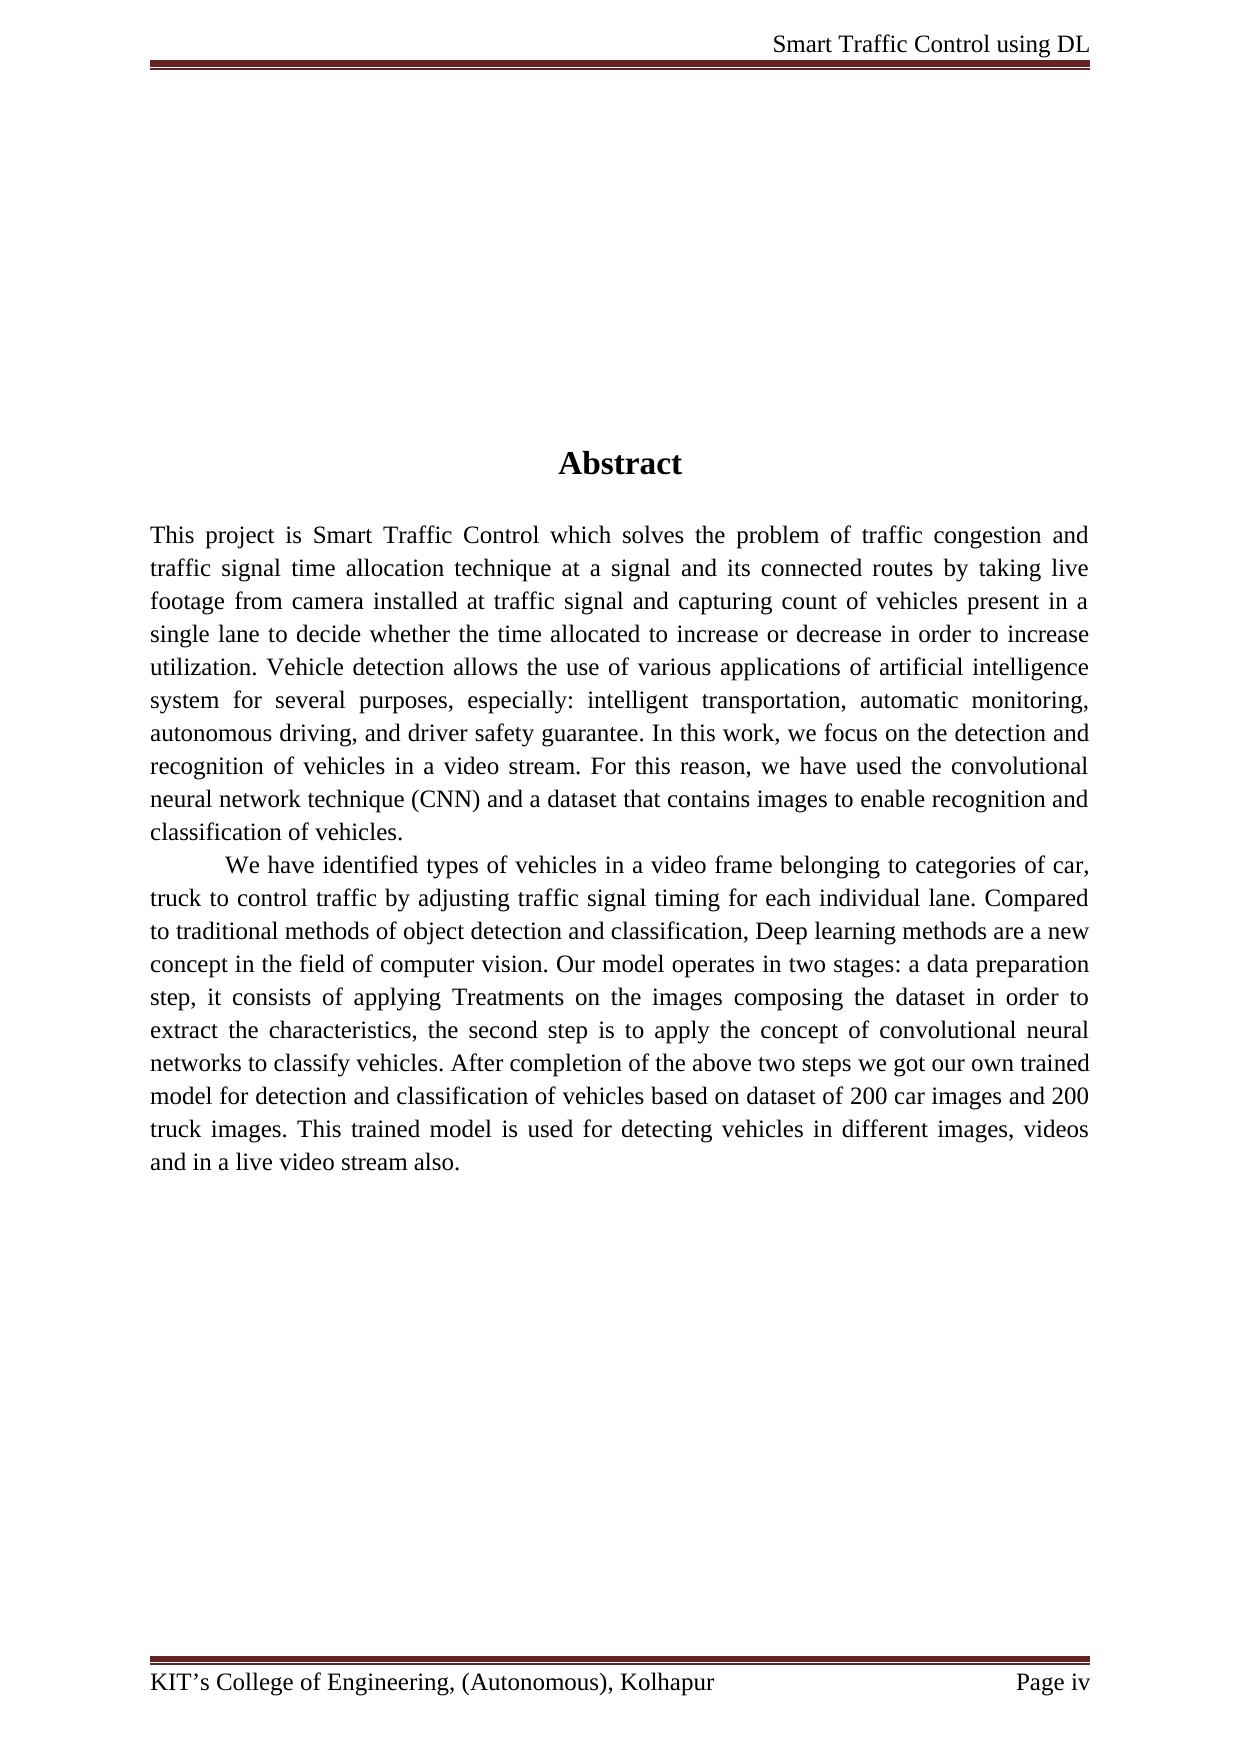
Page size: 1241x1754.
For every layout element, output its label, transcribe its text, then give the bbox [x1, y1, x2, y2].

text We have identified types of vehicles in a video frame belonging to categories of car, truck to control traffic by adjusting traffic signal timing for each individual lane. Compared to traditional methods of object detection and classification, Deep learning methods are a new concept in the field of computer vision. Our model operates in two stages: a data preparation step, it consists of applying Treatments on the images composing the dataset in order to extract the characteristics, the second step is to apply the concept of convolutional neural networks to classify vehicles. After completion of the above two steps we got our own trained model for detection and classification of vehicles based on dataset of 200 car images and 200 truck images. This trained model is used for detecting vehicles in different images, videos and in a live video stream also. [150, 850, 1090, 1176]
text Abstract [150, 443, 1090, 482]
text This project is Smart Traffic Control which solves the problem of traffic congestion and traffic signal time allocation technique at a signal and its connected routes by taking live footage from camera installed at traffic signal and capturing count of vehicles present in a single lane to decide whether the time allocated to increase or decrease in order to increase utilization. Vehicle detection allows the use of various applications of artificial intelligence system for several purposes, especially: intelligent transportation, automatic monitoring, autonomous driving, and driver safety guarantee. In this work, we focus on the detection and recognition of vehicles in a video stream. For this reason, we have used the convolutional neural network technique (CNN) and a dataset that contains images to enable recognition and classification of vehicles. [150, 520, 1090, 846]
